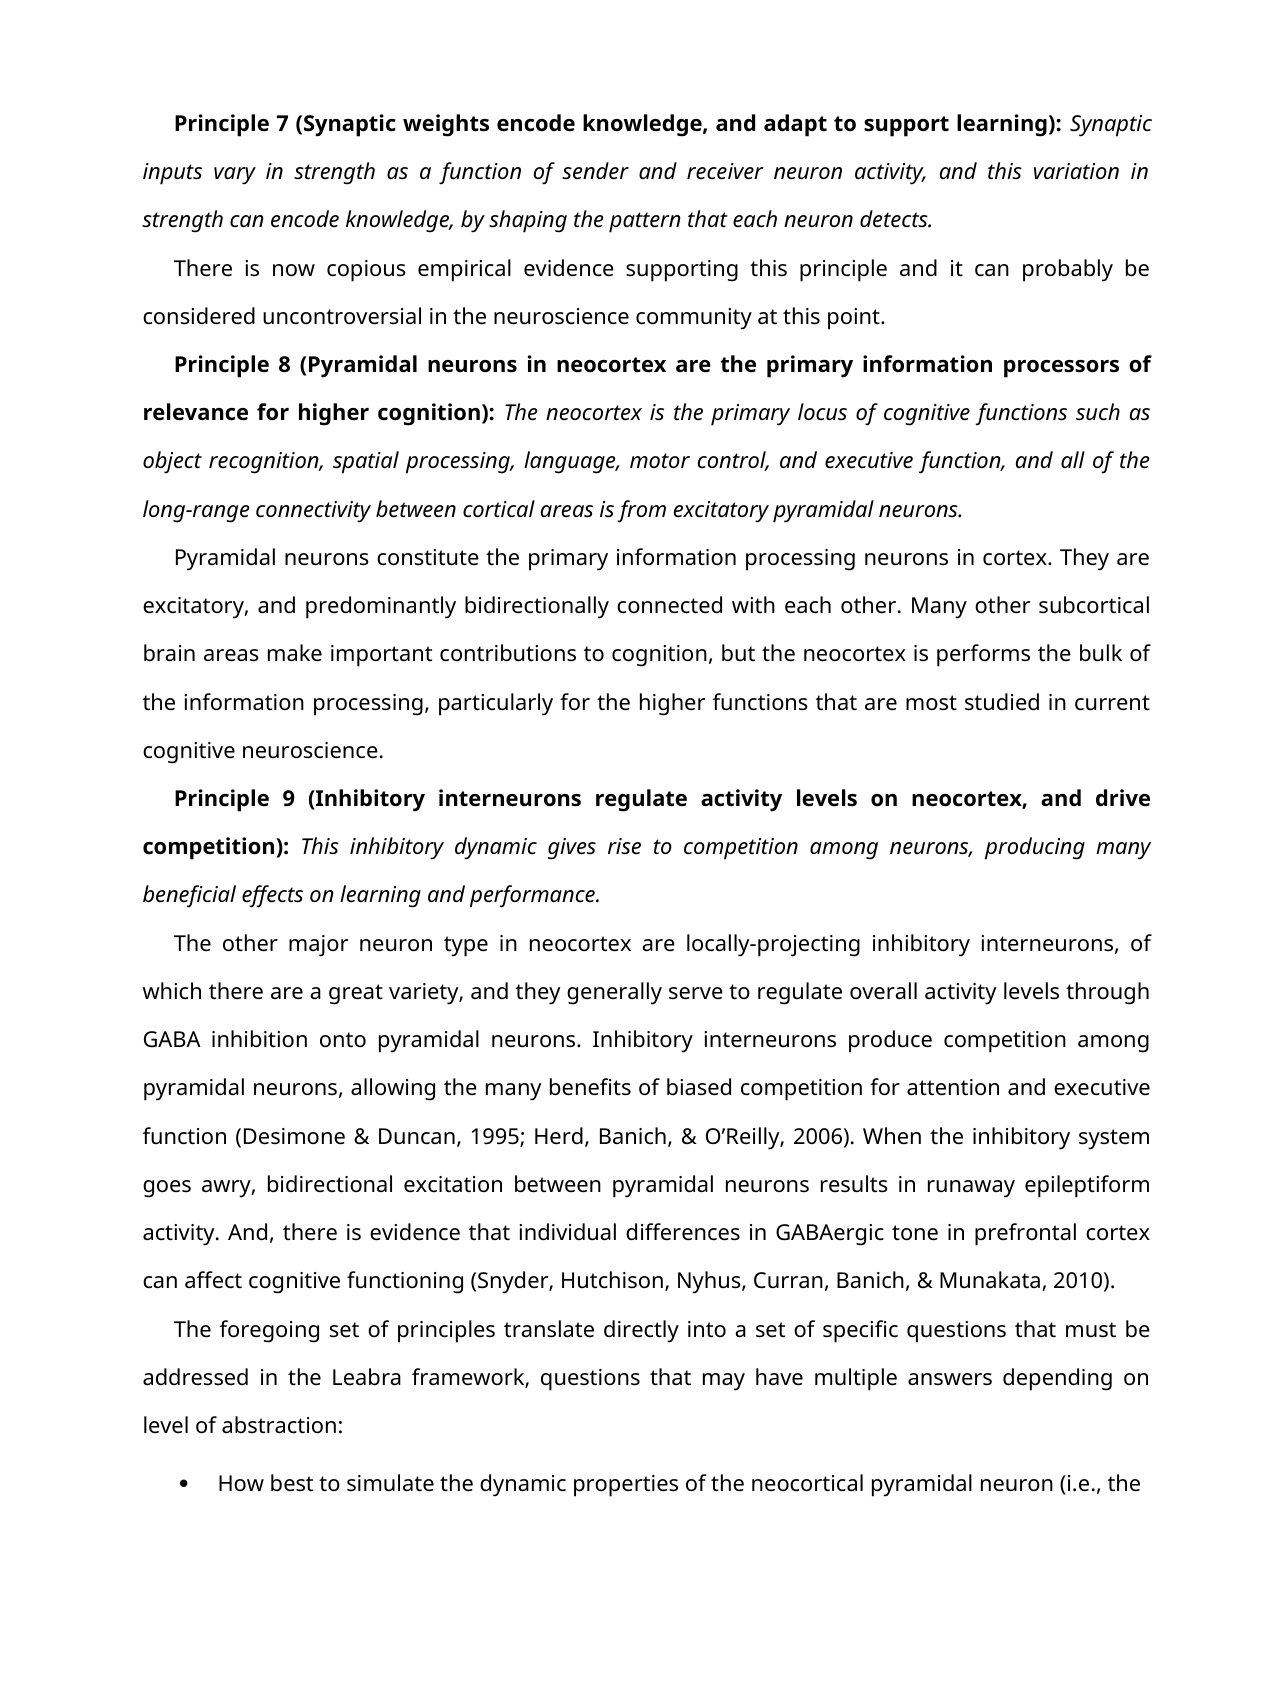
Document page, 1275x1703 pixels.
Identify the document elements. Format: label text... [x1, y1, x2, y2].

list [180, 1468, 1152, 1498]
text Principle 8 (Pyramidal neurons in neocortex are the primary information processors of relevance for higher cognition): The neocortex is the primary locus of cognitive functions such as object recognition, spatial processing, language, motor control, and executive function, and all of the long-range connectivity between cortical areas is from excitatory pyramidal neurons. [142, 331, 1152, 523]
text There is now copious empirical evidence supporting this principle and it can probably be considered uncontroversial in the neuroscience community at this point. [142, 234, 1152, 331]
text The foregoing set of principles translate directly into a set of speciﬁc questions that must be addressed in the Leabra framework, questions that may have multiple answers depending on level of abstraction: [142, 1295, 1152, 1440]
text Pyramidal neurons constitute the primary information processing neurons in cortex. They are excitatory, and predominantly bidirectionally connected with each other. Many other subcortical brain areas make important contributions to cognition, but the neocortex is performs the bulk of the information processing, particularly for the higher functions that are most studied in current cognitive neuroscience. [142, 523, 1152, 764]
text Principle 7 (Synaptic weights encode knowledge, and adapt to support learning): Synaptic inputs vary in strength as a function of sender and receiver neuron activity, and this variation in strength can encode knowledge, by shaping the pattern that each neuron detects. [142, 89, 1152, 234]
text Principle 9 (Inhibitory interneurons regulate activity levels on neocortex, and drive competition): This inhibitory dynamic gives rise to competition among neurons, producing many beneﬁcial effects on learning and performance. [142, 764, 1152, 909]
text The other major neuron type in neocortex are locally-projecting inhibitory interneurons, of which there are a great variety, and they generally serve to regulate overall activity levels through GABA inhibition onto pyramidal neurons. Inhibitory interneurons produce competition among pyramidal neurons, allowing the many beneﬁts of biased competition for attention and executive function (Desimone & Duncan, 1995; Herd, Banich, & O’Reilly, 2006). When the inhibitory system goes awry, bidirectional excitation between pyramidal neurons results in runaway epileptiform activity. And, there is evidence that individual differences in GABAergic tone in prefrontal cortex can affect cognitive functioning (Snyder, Hutchison, Nyhus, Curran, Banich, & Munakata, 2010). [142, 909, 1152, 1295]
